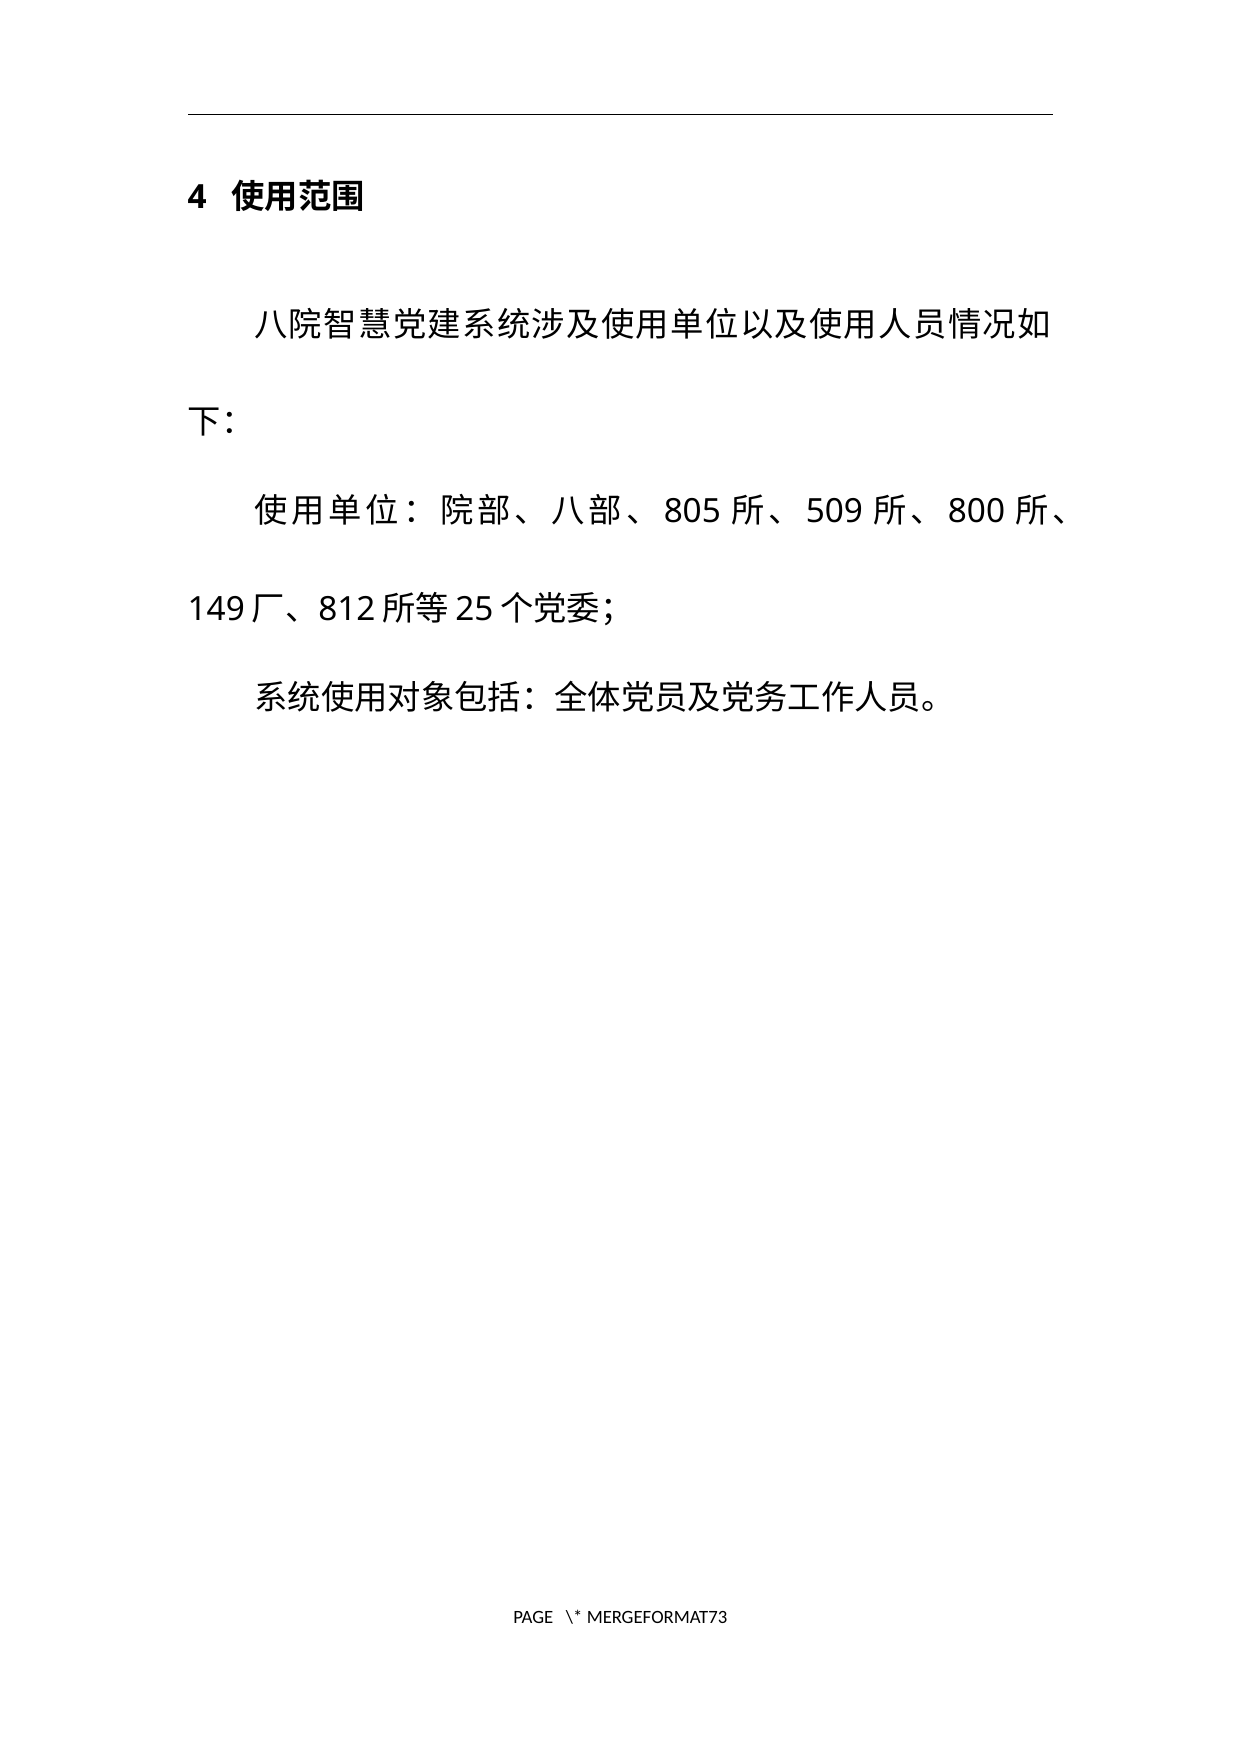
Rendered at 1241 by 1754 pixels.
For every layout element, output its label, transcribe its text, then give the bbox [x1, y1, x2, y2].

subtitle 使用范围 [187, 162, 1053, 227]
text 使用单位：院部、八部、805所、509所、800所、149厂、812所等25个党委； [187, 476, 1053, 638]
text 系统使用对象包括：全体党员及党务工作人员。 [187, 663, 1053, 728]
text 八院智慧党建系统涉及使用单位以及使用人员情况如下： [187, 289, 1053, 452]
